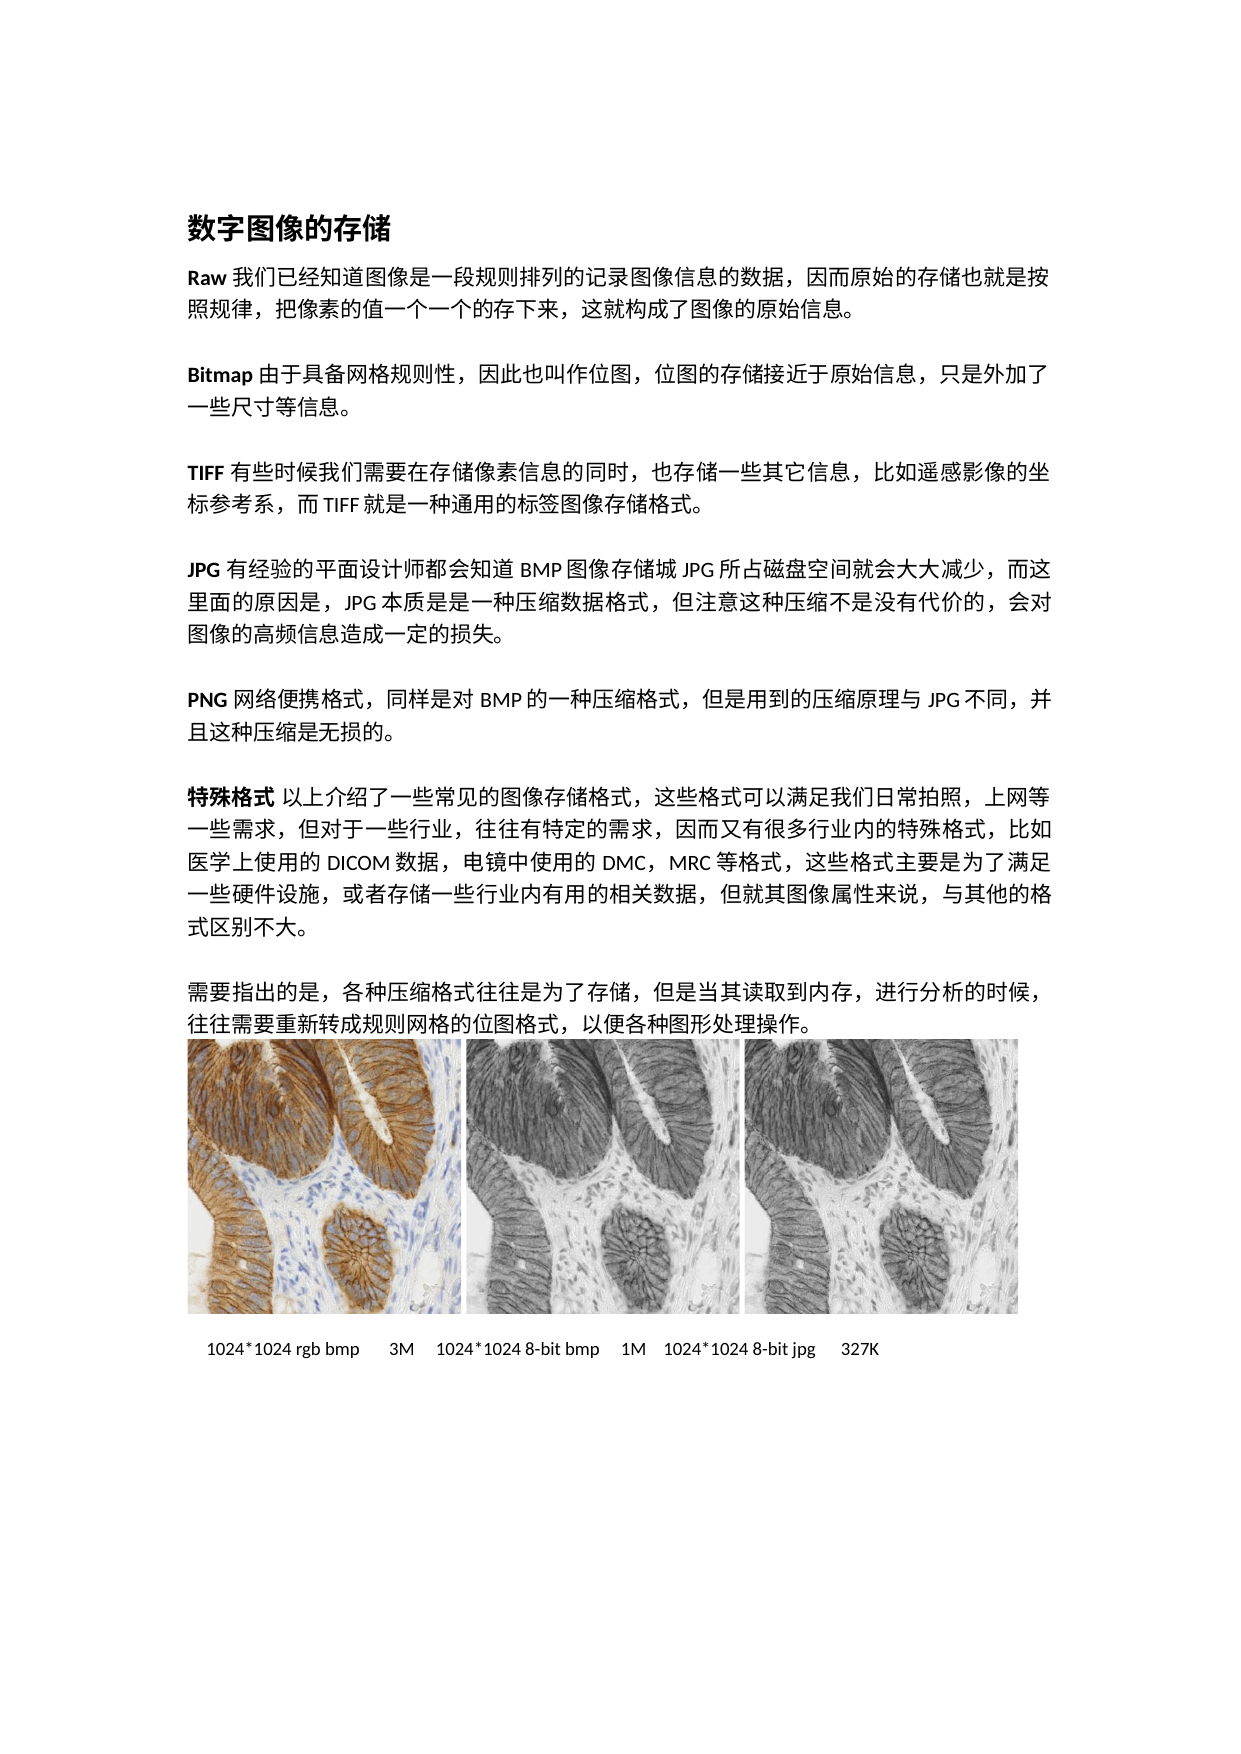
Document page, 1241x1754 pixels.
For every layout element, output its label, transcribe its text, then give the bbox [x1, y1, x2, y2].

list 特殊格式 以上介绍了一些常见的图像存储格式，这些格式可以满足我们日常拍照，上网等一些需求，但对于一些行业，往往有特定的需求，因而又有很多行业内的特殊格式，比如医学上使用的DICOM数据，电镜中使用的DMC，MRC等格式，这些格式主要是为了满足一些硬件设施，或者存储一些行业内有用的相关数据，但就其图像属性来说，与其他的格式区别不大。 [187, 779, 1053, 942]
list 需要指出的是，各种压缩格式往往是为了存储，但是当其读取到内存，进行分析的时候，往往需要重新转成规则网格的位图格式，以便各种图形处理操作。 [187, 974, 1053, 1039]
list 数字图像的存储 [187, 194, 1053, 259]
list Raw 我们已经知道图像是一段规则排列的记录图像信息的数据，因而原始的存储也就是按照规律，把像素的值一个一个的存下来，这就构成了图像的原始信息。 [187, 259, 1053, 324]
picture [187, 1039, 462, 1314]
list JPG 有经验的平面设计师都会知道BMP图像存储城JPG所占磁盘空间就会大大减少，而这里面的原因是，JPG本质是是一种压缩数据格式，但注意这种压缩不是没有代价的，会对图像的高频信息造成一定的损失。 [187, 552, 1053, 649]
list TIFF 有些时候我们需要在存储像素信息的同时，也存储一些其它信息，比如遥感影像的坐标参考系，而TIFF就是一种通用的标签图像存储格式。 [187, 454, 1053, 519]
picture [744, 1039, 1019, 1314]
list 1024*1024 rgb bmp 3M 1024*1024 8-bit bmp 1M 1024*1024 8-bit jpg 327K [187, 1332, 1053, 1364]
list PNG 网络便携格式，同样是对BMP的一种压缩格式，但是用到的压缩原理与JPG不同，并且这种压缩是无损的。 [187, 682, 1053, 747]
list Bitmap 由于具备网格规则性，因此也叫作位图，位图的存储接近于原始信息，只是外加了一些尺寸等信息。 [187, 357, 1053, 422]
picture [466, 1039, 740, 1314]
